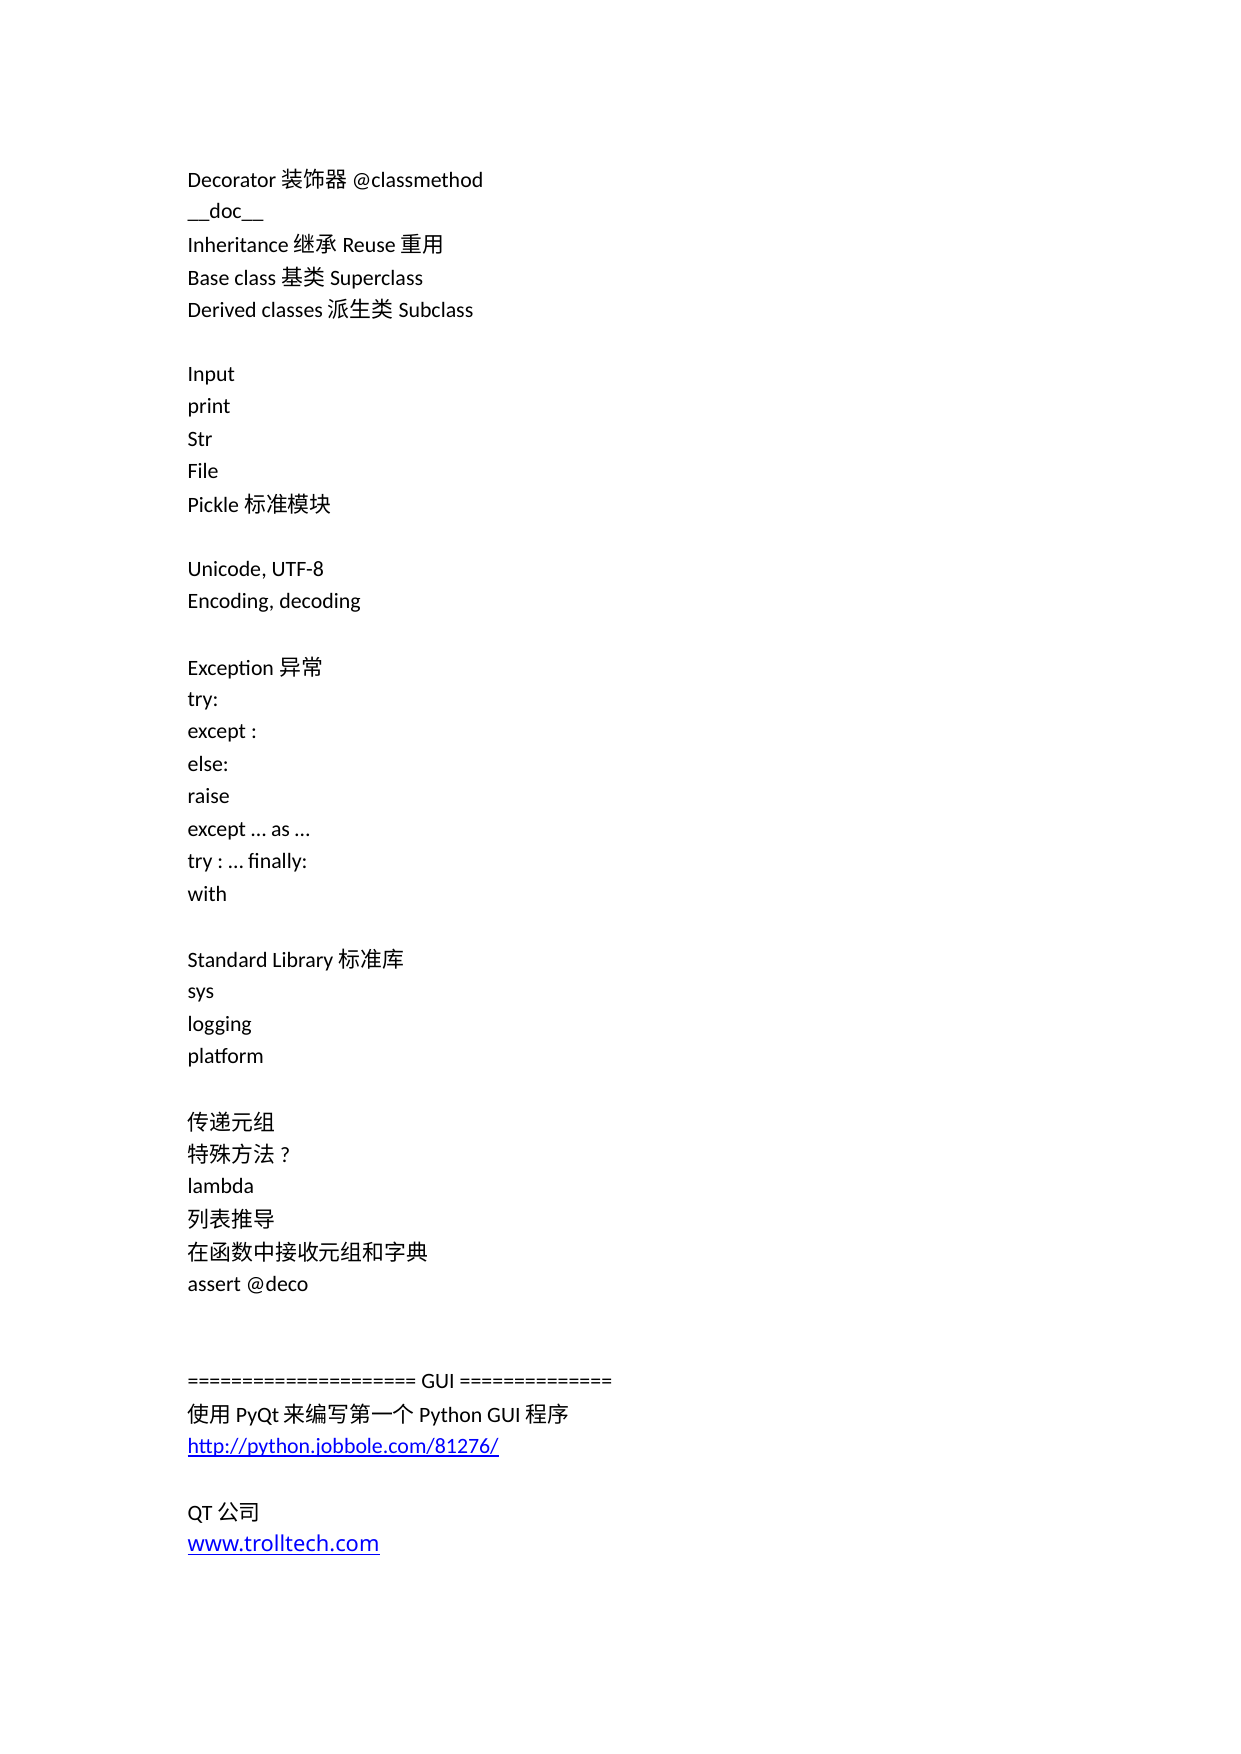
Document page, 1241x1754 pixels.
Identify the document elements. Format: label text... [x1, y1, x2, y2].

text Inheritance 继承 Reuse 重用 [187, 227, 1053, 259]
text Derived classes 派生类 Subclass [187, 292, 1053, 324]
text sys [187, 974, 1053, 1007]
text else: [187, 747, 1053, 779]
text Unicode, UTF-8 [187, 552, 1053, 584]
text 特殊方法 ? [187, 1137, 1053, 1169]
text Encoding, decoding [187, 584, 1053, 617]
text assert @deco [187, 1267, 1053, 1299]
text 传递元组 [187, 1104, 1053, 1137]
text raise [187, 779, 1053, 812]
text except : [187, 714, 1053, 747]
text Base class 基类 Superclass [187, 259, 1053, 292]
text Standard Library 标准库 [187, 942, 1053, 974]
text http://python.jobbole.com/81276/ [187, 1429, 1053, 1462]
text 列表推导 [187, 1202, 1053, 1234]
text 使用PyQt来编写第一个Python GUI程序 [187, 1397, 1053, 1429]
text Pickle 标准模块 [187, 487, 1053, 519]
text __doc__ [187, 194, 1053, 227]
text print [187, 389, 1053, 422]
text lambda [187, 1169, 1053, 1202]
text Str [187, 422, 1053, 454]
text platform [187, 1039, 1053, 1072]
text with [187, 877, 1053, 909]
text 在函数中接收元组和字典 [187, 1234, 1053, 1267]
text Decorator 装饰器 @classmethod [187, 162, 1053, 194]
text logging [187, 1007, 1053, 1039]
text QT公司 [187, 1494, 1053, 1527]
text try : … finally: [187, 844, 1053, 877]
text Exception 异常 [187, 649, 1053, 682]
text Input [187, 357, 1053, 389]
text File [187, 454, 1053, 487]
text try: [187, 682, 1053, 714]
text www.trolltech.com [187, 1527, 1053, 1559]
text except … as … [187, 812, 1053, 844]
text ===================== GUI ============== [187, 1364, 1053, 1397]
